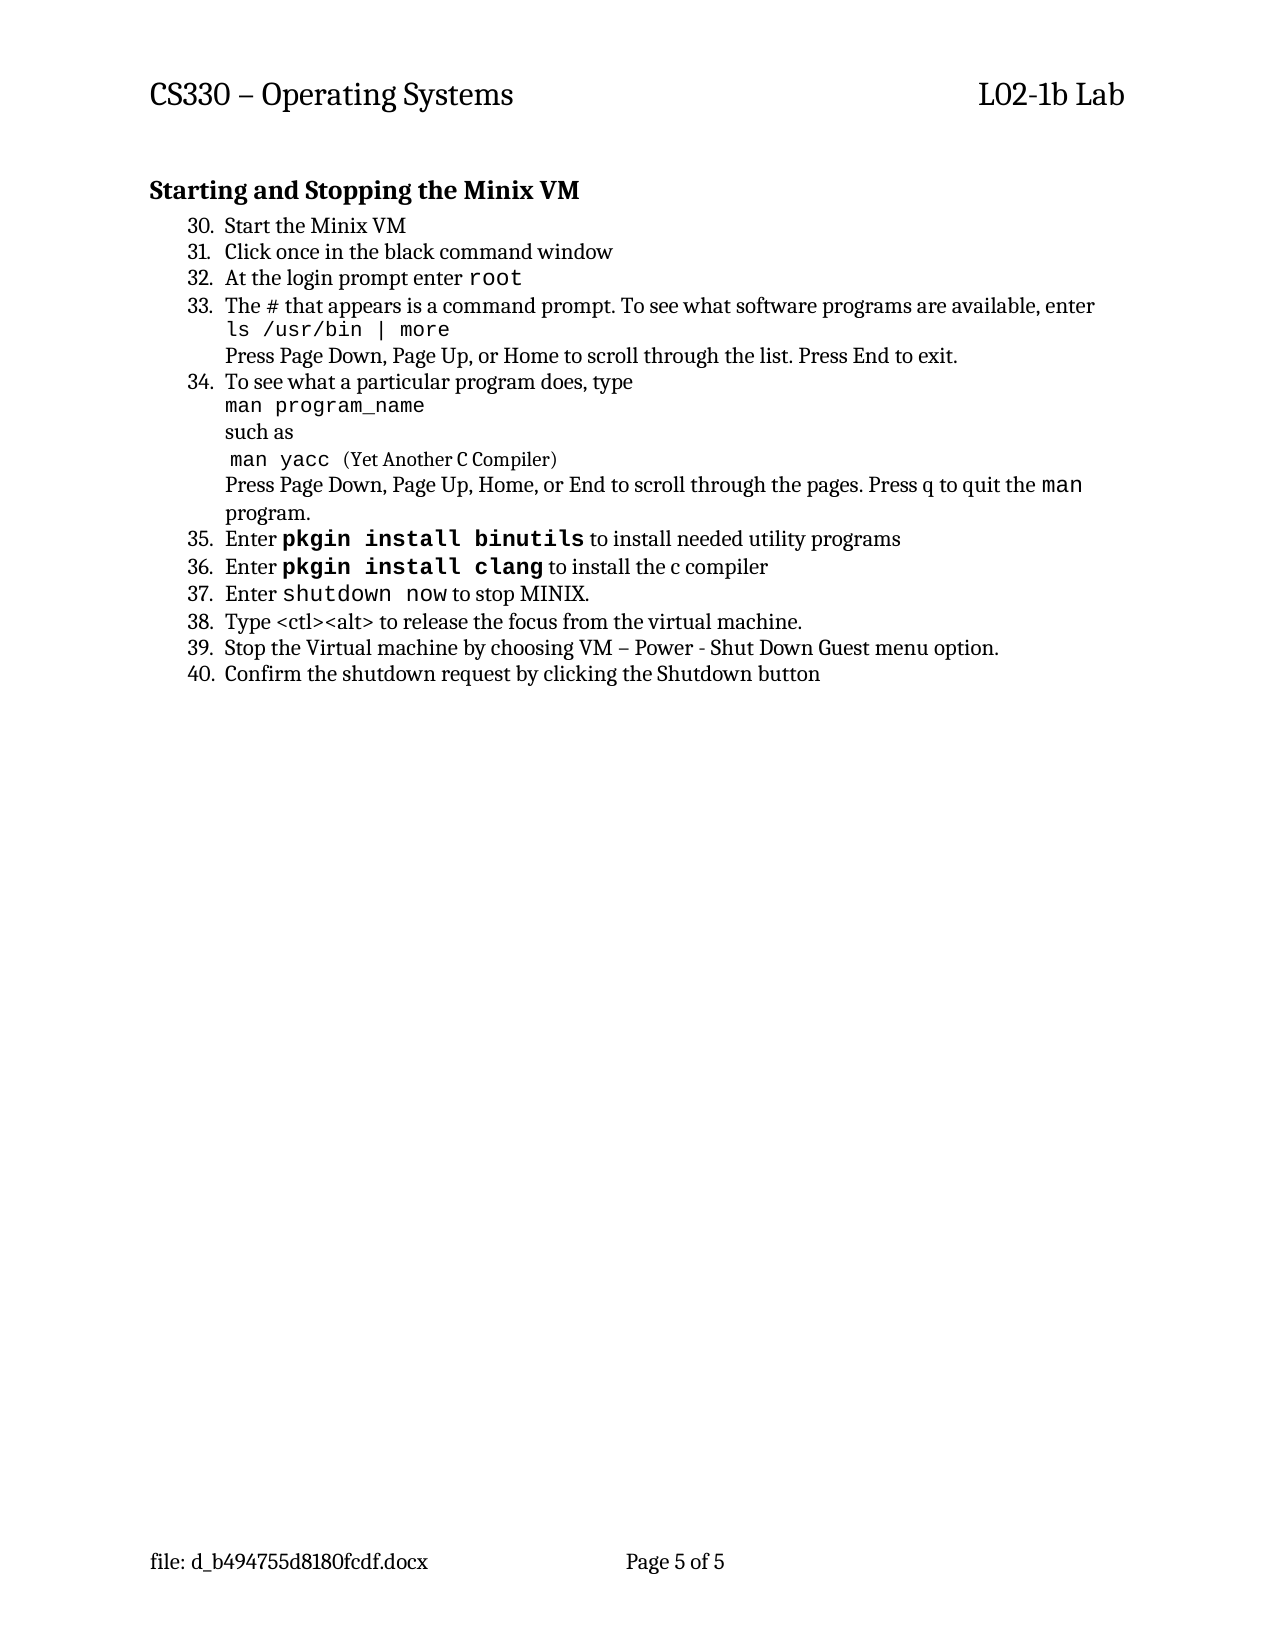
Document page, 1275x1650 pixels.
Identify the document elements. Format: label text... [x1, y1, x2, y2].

subtitle Starting and Stopping the Minix VM [150, 175, 1125, 206]
text At the login prompt enter root [187, 265, 1125, 293]
text The # that appears is a command prompt. To see what software programs are available, enter [187, 293, 1125, 319]
list Press Page Down, Page Up, or Home to scroll through the list. Press End to exit. [225, 343, 1125, 369]
text To see what a particular program does, type [187, 369, 1125, 395]
text ls /usr/bin | more [225, 319, 1125, 343]
text Stop the Virtual machine by choosing VM – Power - Shut Down Guest menu option. [187, 635, 1125, 661]
list Press Page Down, Page Up, Home, or End to scroll through the pages. Press q to quit the man program. [225, 472, 1125, 526]
text Enter pkgin install clang to install the c compiler [187, 553, 1125, 581]
text Confirm the shutdown request by clicking the Shutdown button [187, 661, 1125, 688]
text Type <ctl><alt> to release the focus from the virtual machine. [187, 608, 1125, 635]
text Click once in the black command window [187, 239, 1125, 265]
text Enter pkgin install binutils to install needed utility programs [187, 526, 1125, 553]
text man program_name such as man yacc (Yet Another C Compiler) [225, 395, 1125, 472]
text Start the Minix VM [187, 212, 1125, 239]
text Enter shutdown now to stop MINIX. [187, 581, 1125, 608]
